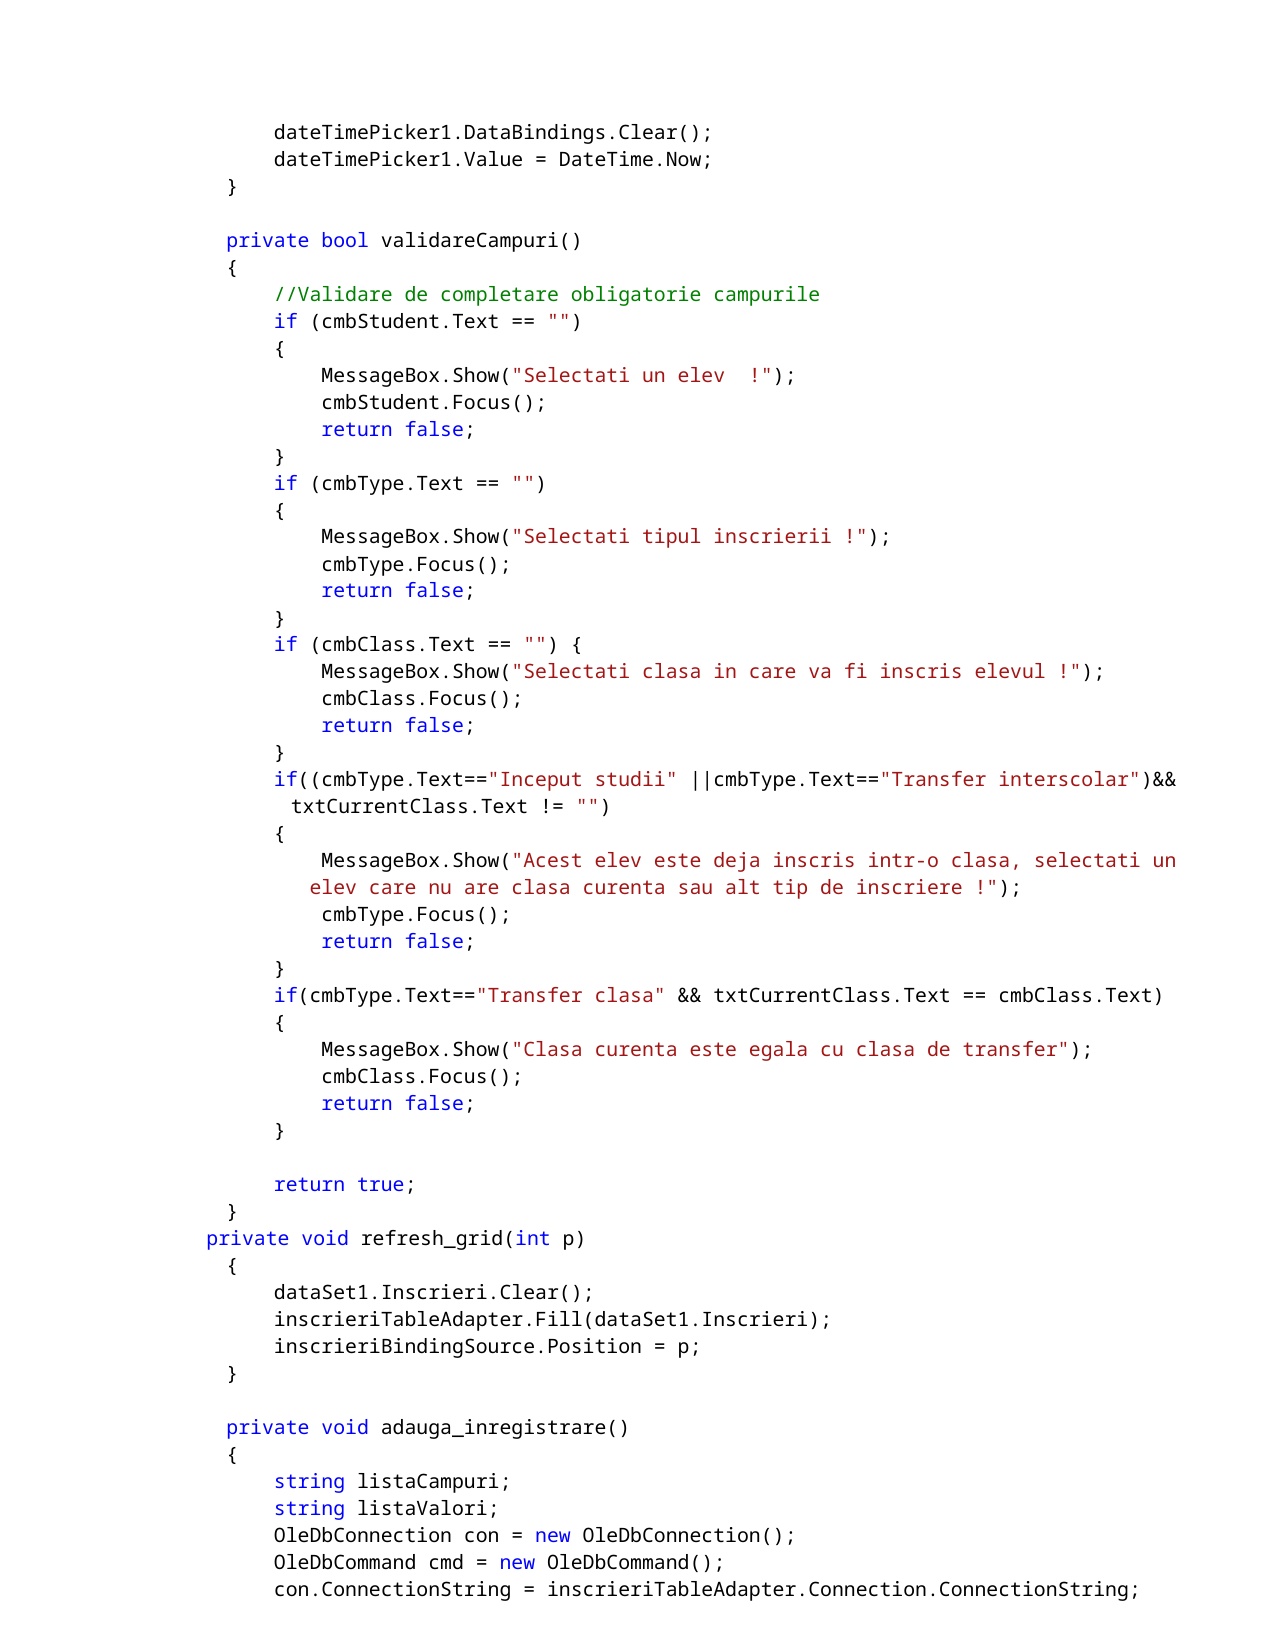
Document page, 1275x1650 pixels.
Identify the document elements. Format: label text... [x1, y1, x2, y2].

text { [131, 496, 1186, 523]
text return true; [131, 1170, 1186, 1197]
text MessageBox.Show("Acest elev este deja inscris intr-o clasa, selectati un elev care nu are clasa curenta sau alt tip de inscriere !"); [131, 847, 1186, 901]
text MessageBox.Show("Clasa curenta este egala cu clasa de transfer"); [131, 1035, 1186, 1062]
text MessageBox.Show("Selectati clasa in care va fi inscris elevul !"); [131, 658, 1186, 685]
text inscrieriTableAdapter.Fill(dataSet1.Inscrieri); [131, 1305, 1186, 1332]
text cmbType.Focus(); [131, 550, 1186, 577]
text cmbType.Focus(); [131, 901, 1186, 927]
text MessageBox.Show("Selectati un elev !"); [131, 361, 1186, 388]
text return false; [131, 712, 1186, 739]
text cmbClass.Focus(); [131, 1062, 1186, 1089]
text dataSet1.Inscrieri.Clear(); [131, 1278, 1186, 1305]
text } [131, 1116, 1186, 1143]
text if((cmbType.Text=="Inceput studii" ||cmbType.Text=="Transfer interscolar")&& txtCurrentClass.Text != "") [131, 766, 1186, 819]
text } [131, 954, 1186, 981]
text { [131, 1008, 1186, 1035]
text return false; [131, 927, 1186, 954]
text { [131, 1440, 1186, 1467]
text if (cmbType.Text == "") [131, 469, 1186, 496]
text private void refresh_grid(int p) [131, 1224, 1186, 1251]
text } [131, 172, 1186, 199]
text } [131, 739, 1186, 766]
text { [131, 819, 1186, 847]
text cmbStudent.Focus(); [131, 388, 1186, 415]
text { [131, 253, 1186, 280]
text return false; [131, 577, 1186, 604]
text OleDbConnection con = new OleDbConnection(); [131, 1521, 1186, 1548]
text //Validare de completare obligatorie campurile [131, 280, 1186, 307]
text { [131, 1251, 1186, 1278]
text con.ConnectionString = inscrieriTableAdapter.Connection.ConnectionString; [131, 1575, 1186, 1602]
text { [131, 334, 1186, 361]
text OleDbCommand cmd = new OleDbCommand(); [131, 1548, 1186, 1575]
text if(cmbType.Text=="Transfer clasa" && txtCurrentClass.Text == cmbClass.Text) [131, 981, 1186, 1008]
text private void adauga_inregistrare() [131, 1413, 1186, 1440]
text dateTimePicker1.DataBindings.Clear(); [131, 118, 1186, 145]
text private bool validareCampuri() [131, 226, 1186, 253]
text } [131, 442, 1186, 469]
text cmbClass.Focus(); [131, 685, 1186, 712]
text return false; [131, 415, 1186, 442]
text inscrieriBindingSource.Position = p; [131, 1332, 1186, 1359]
text if (cmbStudent.Text == "") [131, 307, 1186, 334]
text MessageBox.Show("Selectati tipul inscrierii !"); [131, 523, 1186, 550]
text dateTimePicker1.Value = DateTime.Now; [131, 145, 1186, 172]
text } [131, 604, 1186, 631]
text string listaValori; [131, 1494, 1186, 1521]
text } [131, 1197, 1186, 1224]
text return false; [131, 1089, 1186, 1116]
text } [131, 1359, 1186, 1386]
text string listaCampuri; [131, 1467, 1186, 1494]
text if (cmbClass.Text == "") { [131, 631, 1186, 658]
